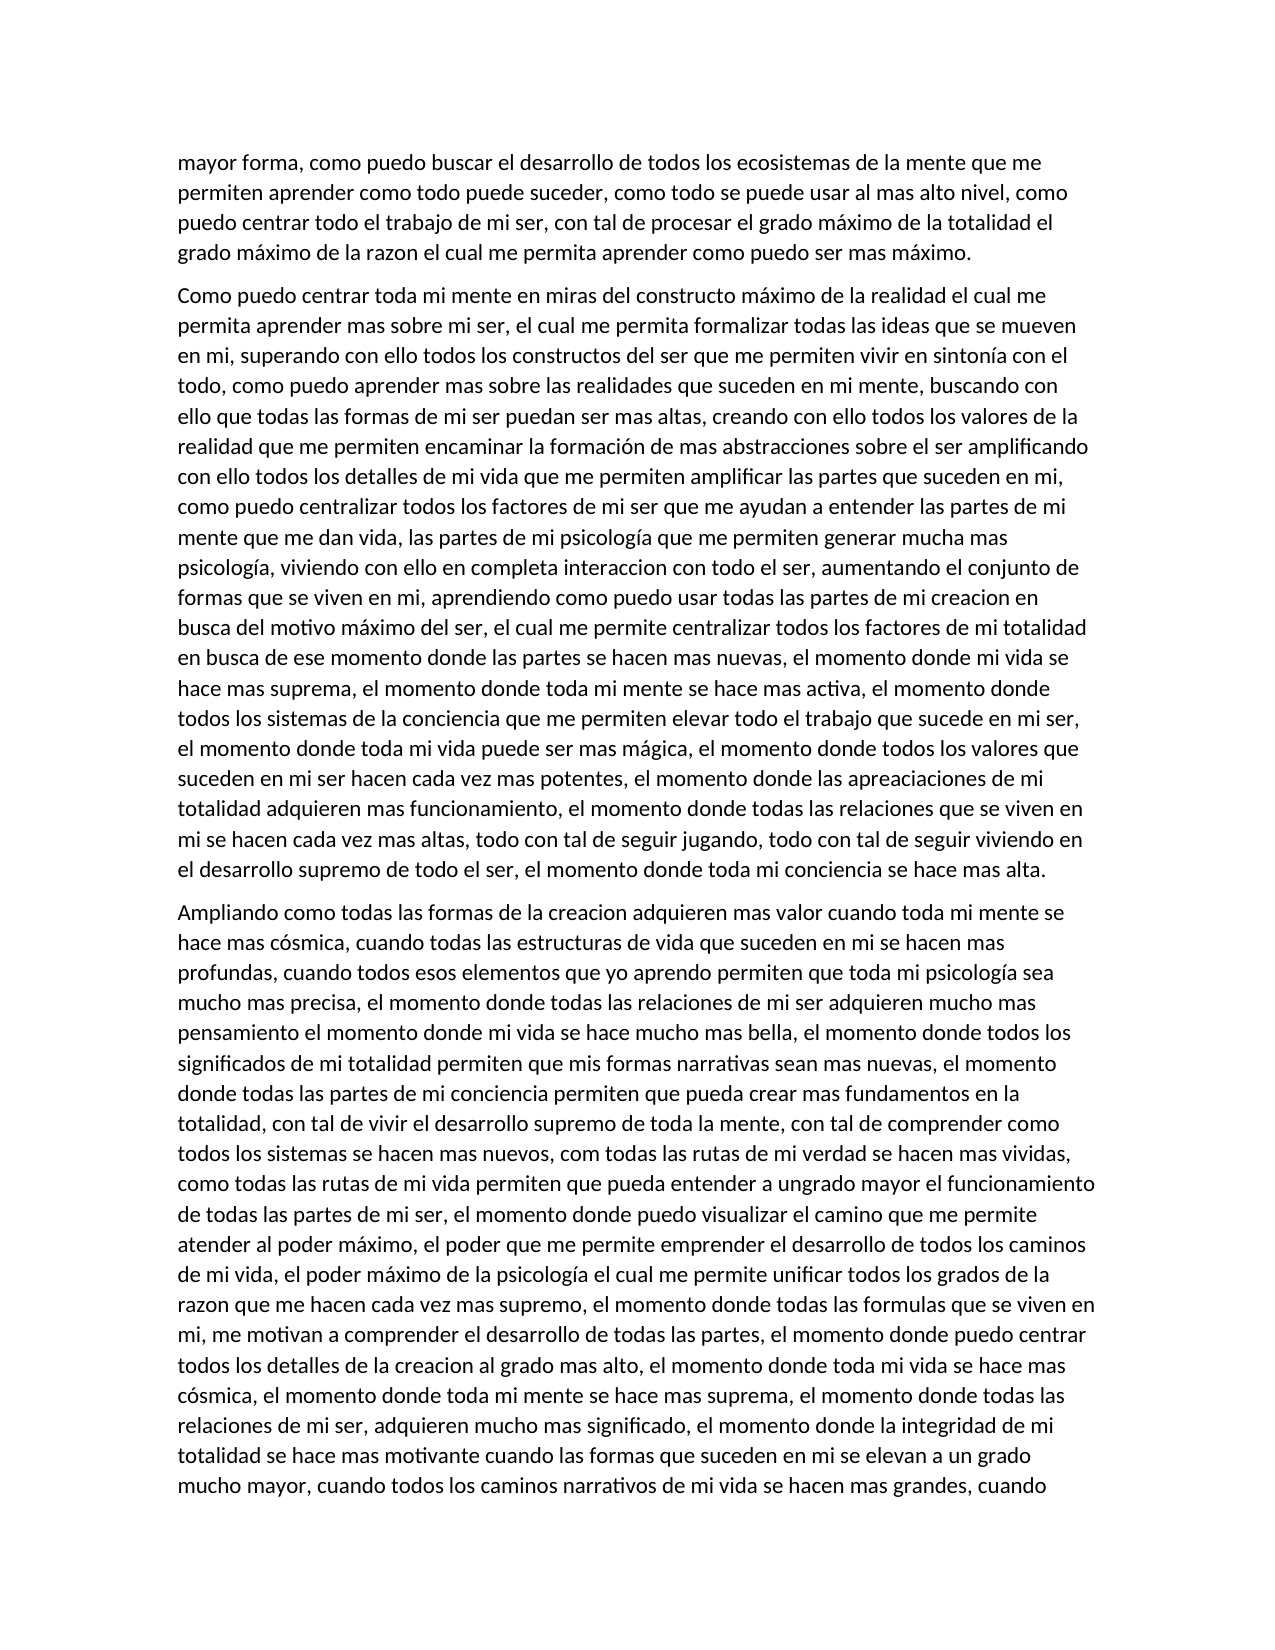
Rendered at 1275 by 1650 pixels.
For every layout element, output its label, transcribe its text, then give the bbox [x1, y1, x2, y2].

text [177, 148, 1098, 266]
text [177, 898, 1098, 1499]
text Como puedo centrar toda mi mente en miras del constructo máximo de la realidad el cual me permita aprender mas sobre mi ser, el cual me permita formalizar todas las ideas que se mueven en mi, superando con ello todos los constructos del ser que me permiten vivir en sintonía con el todo, como puedo aprender mas sobre las realidades que suceden en mi mente, buscando con ello que todas las formas de mi ser puedan ser mas altas, creando con ello todos los valores de la realidad que me permiten encaminar la formación de mas abstracciones sobre el ser amplificando con ello todos los detalles de mi vida que me permiten amplificar las partes que suceden en mi, como puedo centralizar todos los factores de mi ser que me ayudan a entender las partes de mi mente que me dan vida, las partes de mi psicología que me permiten generar mucha mas psicología, viviendo con ello en completa interaccion con todo el ser, aumentando el conjunto de formas que se viven en mi, aprendiendo como puedo usar todas las partes de mi creacion en busca del motivo máximo del ser, el cual me permite centralizar todos los factores de mi totalidad en busca de ese momento donde las partes se hacen mas nuevas, el momento donde mi vida se hace mas suprema, el momento donde toda mi mente se hace mas activa, el momento donde todos los sistemas de la conciencia que me permiten elevar todo el trabajo que sucede en mi ser, el momento donde toda mi vida puede ser mas mágica, el momento donde todos los valores que suceden en mi ser hacen cada vez mas potentes, el momento donde las apreaciaciones de mi totalidad adquieren mas funcionamiento, el momento donde todas las relaciones que se viven en mi se hacen cada vez mas altas, todo con tal de seguir jugando, todo con tal de seguir viviendo en el desarrollo supremo de todo el ser, el momento donde toda mi conciencia se hace mas alta. [177, 281, 1098, 883]
